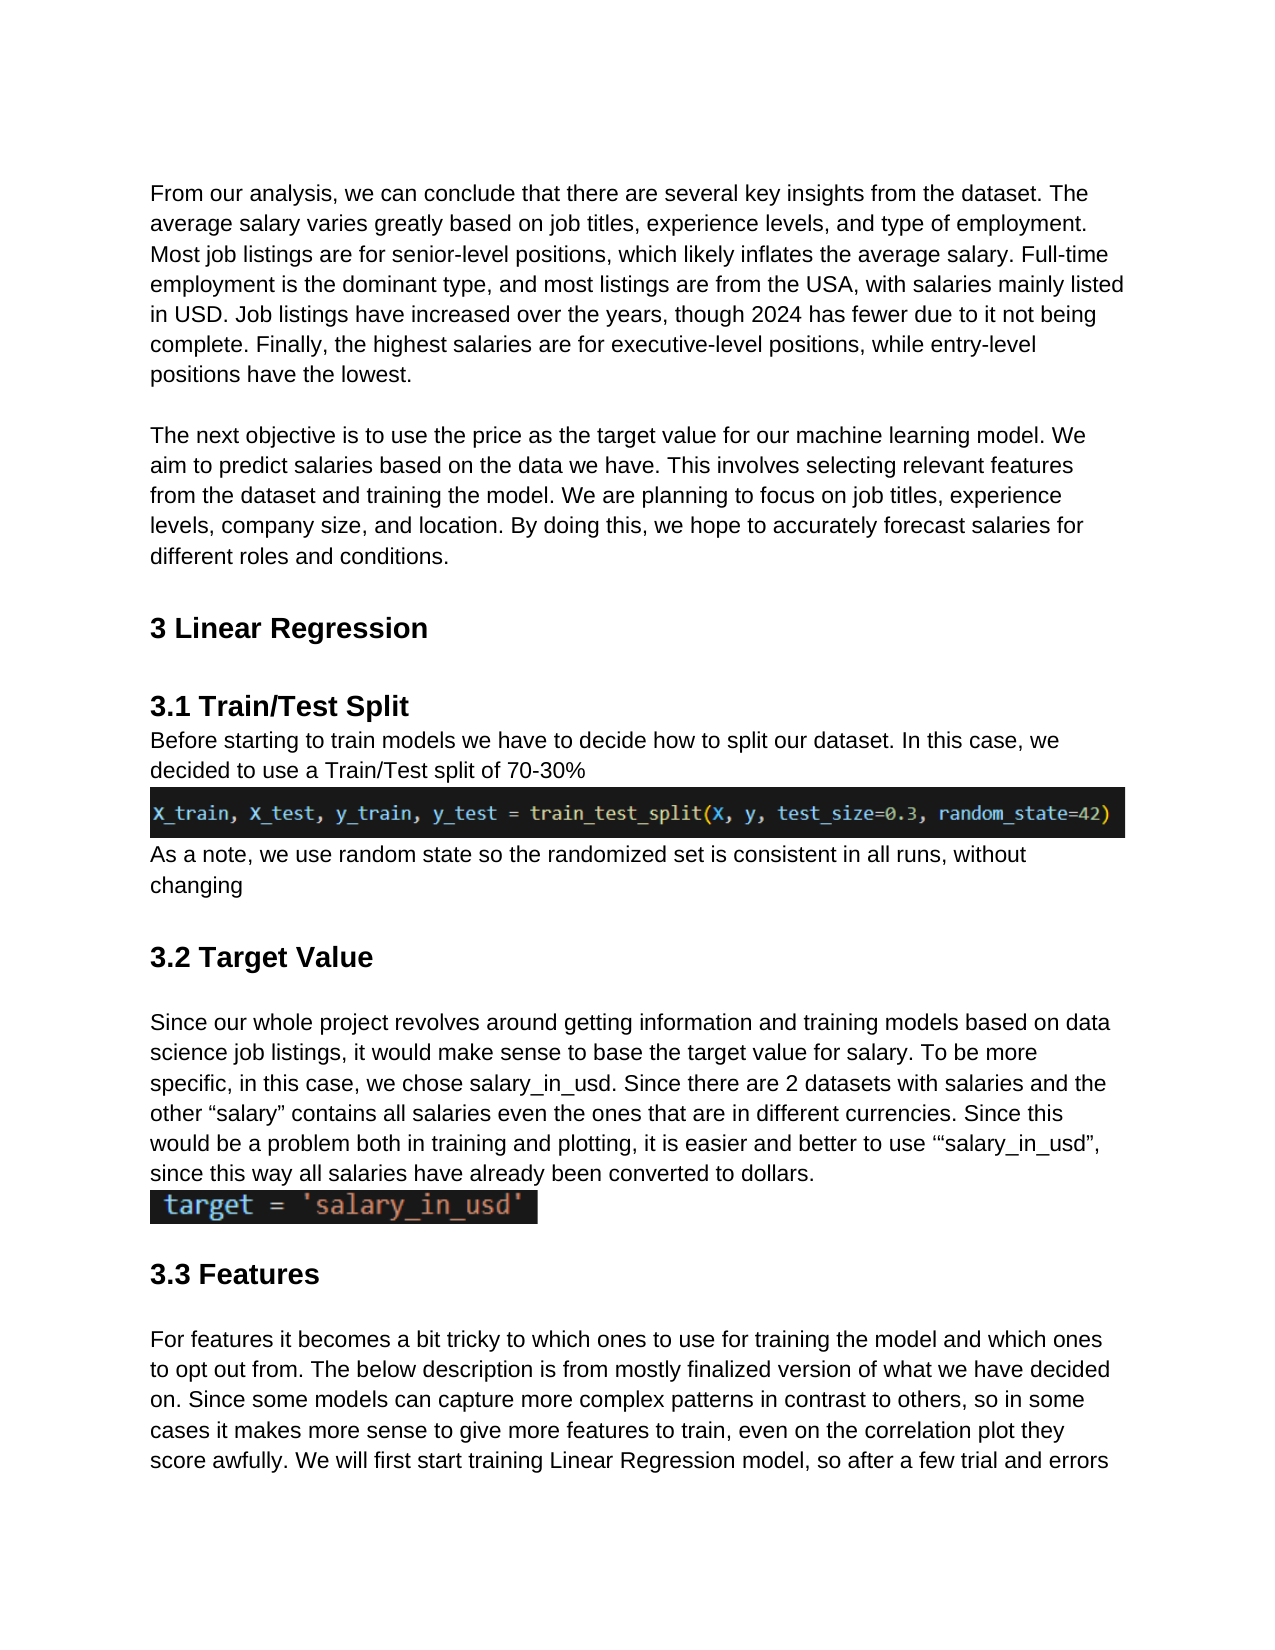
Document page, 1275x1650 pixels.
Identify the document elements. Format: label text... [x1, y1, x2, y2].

text 3.2 Target Value [150, 940, 1125, 974]
text 3.3 Features [150, 1257, 1125, 1291]
text Since our whole project revolves around getting information and training models based on data science job listings, it would make sense to base the target value for salary. To be more specific, in this case, we chose salary_in_usd. Since there are 2 datasets with salaries and the other “salary” contains all salaries even the ones that are in different currencies. Since this would be a problem both in training and plotting, it is easier and better to use ‘“salary_in_usd”, since this way all salaries have already been converted to dollars. [150, 1009, 1125, 1186]
text 3.1 Train/Test Split [150, 688, 1125, 722]
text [150, 1326, 1125, 1473]
text Before starting to train models we have to decide how to split our dataset. In this case, we decided to use a Train/Test split of 70-30% [150, 727, 1125, 787]
text 3 Linear Regression [150, 611, 1125, 645]
picture [150, 787, 1125, 838]
text From our analysis, we can conclude that there are several key insights from the dataset. The average salary varies greatly based on job titles, experience levels, and type of employment. Most job listings are for senior-level positions, which likely inflates the average salary. Full-time employment is the dominant type, and most listings are from the USA, with salaries mainly listed in USD. Job listings have increased over the years, though 2024 has fewer due to it not being complete. Finally, the highest salaries are for executive-level positions, while entry-level positions have the lowest. The next objective is to use the price as the target value for our machine learning model. We aim to predict salaries based on the data we have. This involves selecting relevant features from the dataset and training the model. We are planning to focus on job titles, experience levels, company size, and location. By doing this, we hope to accurately forecast salaries for different roles and conditions. [150, 180, 1125, 569]
text As a note, we use random state so the randomized set is consistent in all runs, without changing [150, 841, 1125, 898]
picture [150, 1190, 538, 1224]
